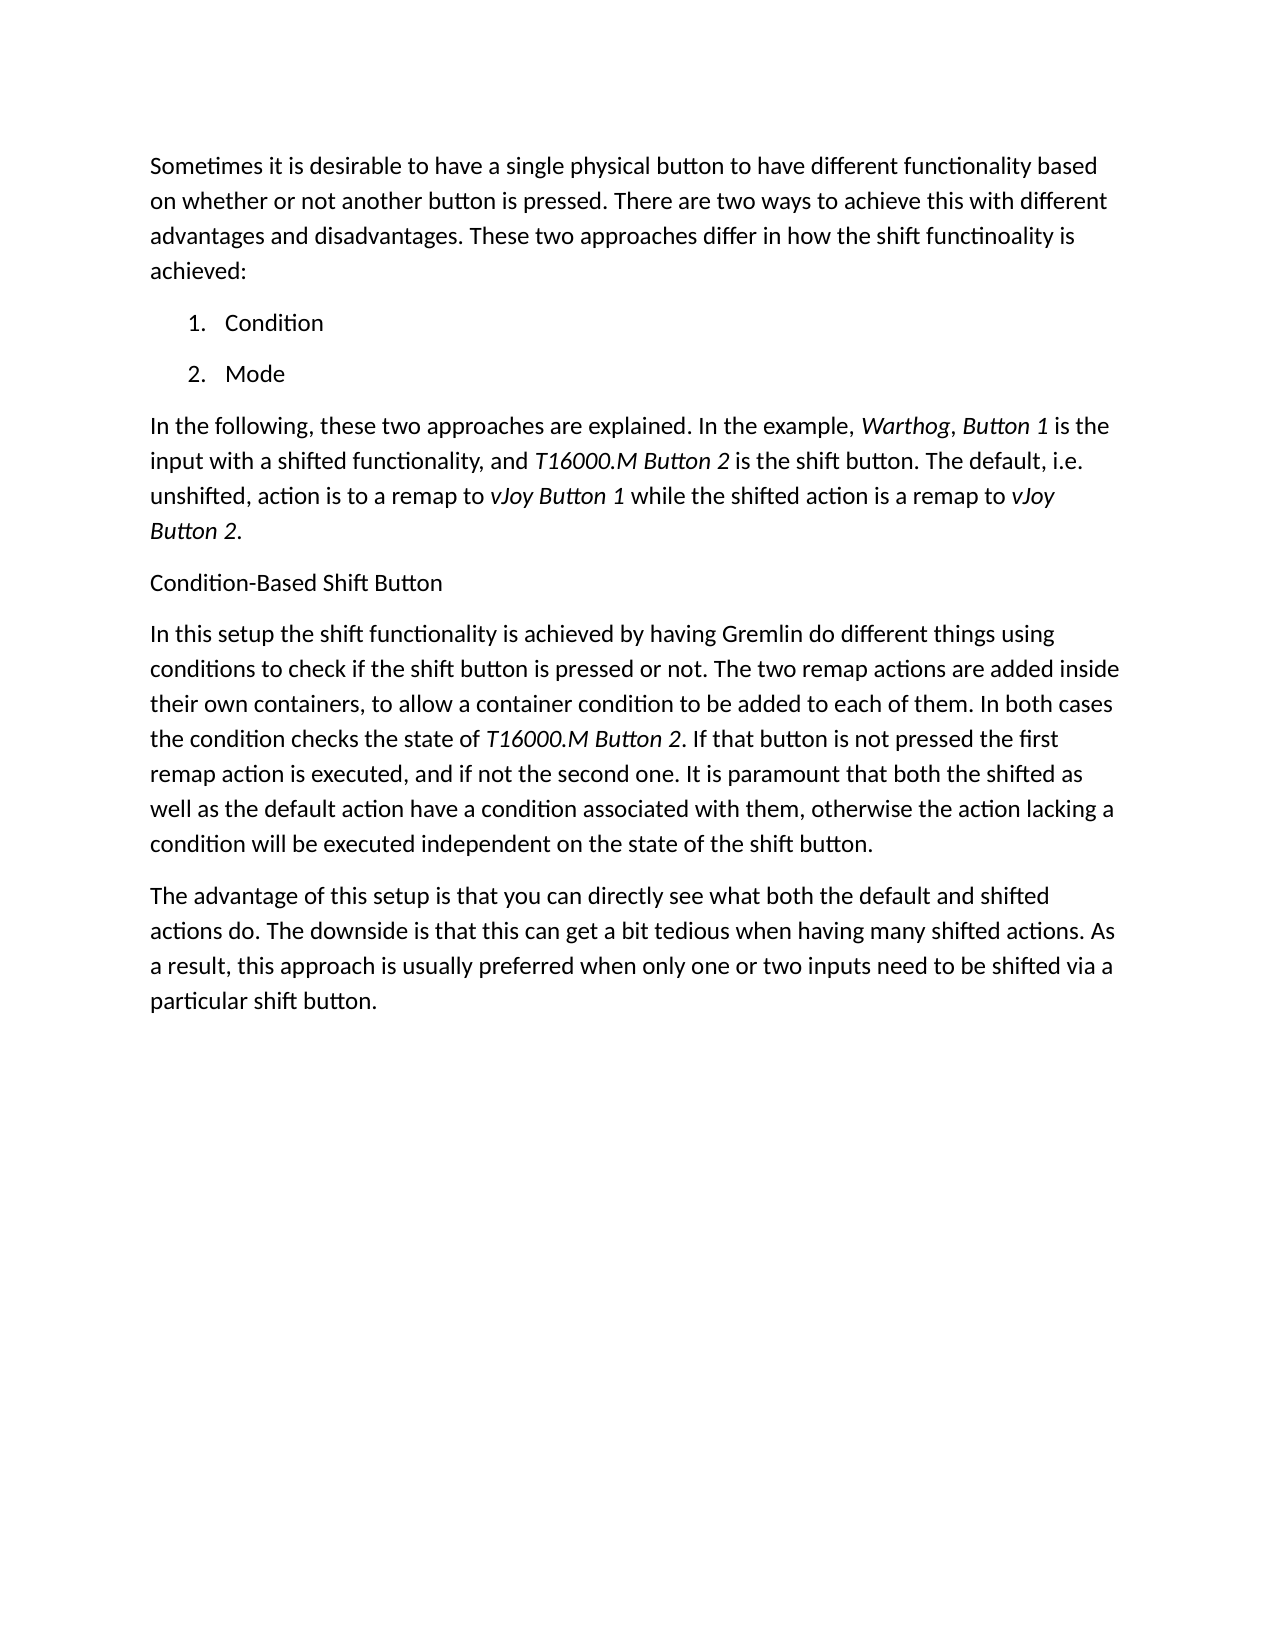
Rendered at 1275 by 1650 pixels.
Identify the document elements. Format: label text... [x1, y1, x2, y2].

text The advantage of this setup is that you can directly see what both the default and shifted actions do. The downside is that this can get a bit tedious when having many shifted actions. As a result, this approach is usually preferred when only one or two inputs need to be shifted via a particular shift button. [150, 880, 1125, 1016]
text Condition-Based Shift Button [150, 567, 1125, 597]
list Mode [187, 358, 1125, 389]
list Condition [187, 307, 1125, 337]
text In the following, these two approaches are explained. In the example, Warthog, Button 1 is the input with a shifted functionality, and T16000.M Button 2 is the shift button. The default, i.e. unshifted, action is to a remap to vJoy Button 1 while the shifted action is a remap to vJoy Button 2. [150, 410, 1125, 546]
text In this setup the shift functionality is achieved by having Gremlin do different things using conditions to check if the shift button is pressed or not. The two remap actions are added inside their own containers, to allow a container condition to be added to each of them. In both cases the condition checks the state of T16000.M Button 2. If that button is not pressed the first remap action is executed, and if not the second one. It is paramount that both the shifted as well as the default action have a condition associated with them, otherwise the action lacking a condition will be executed independent on the state of the shift button. [150, 618, 1125, 859]
text Sometimes it is desirable to have a single physical button to have different functionality based on whether or not another button is pressed. There are two ways to achieve this with different advantages and disadvantages. These two approaches differ in how the shift functinoality is achieved: [150, 150, 1125, 286]
